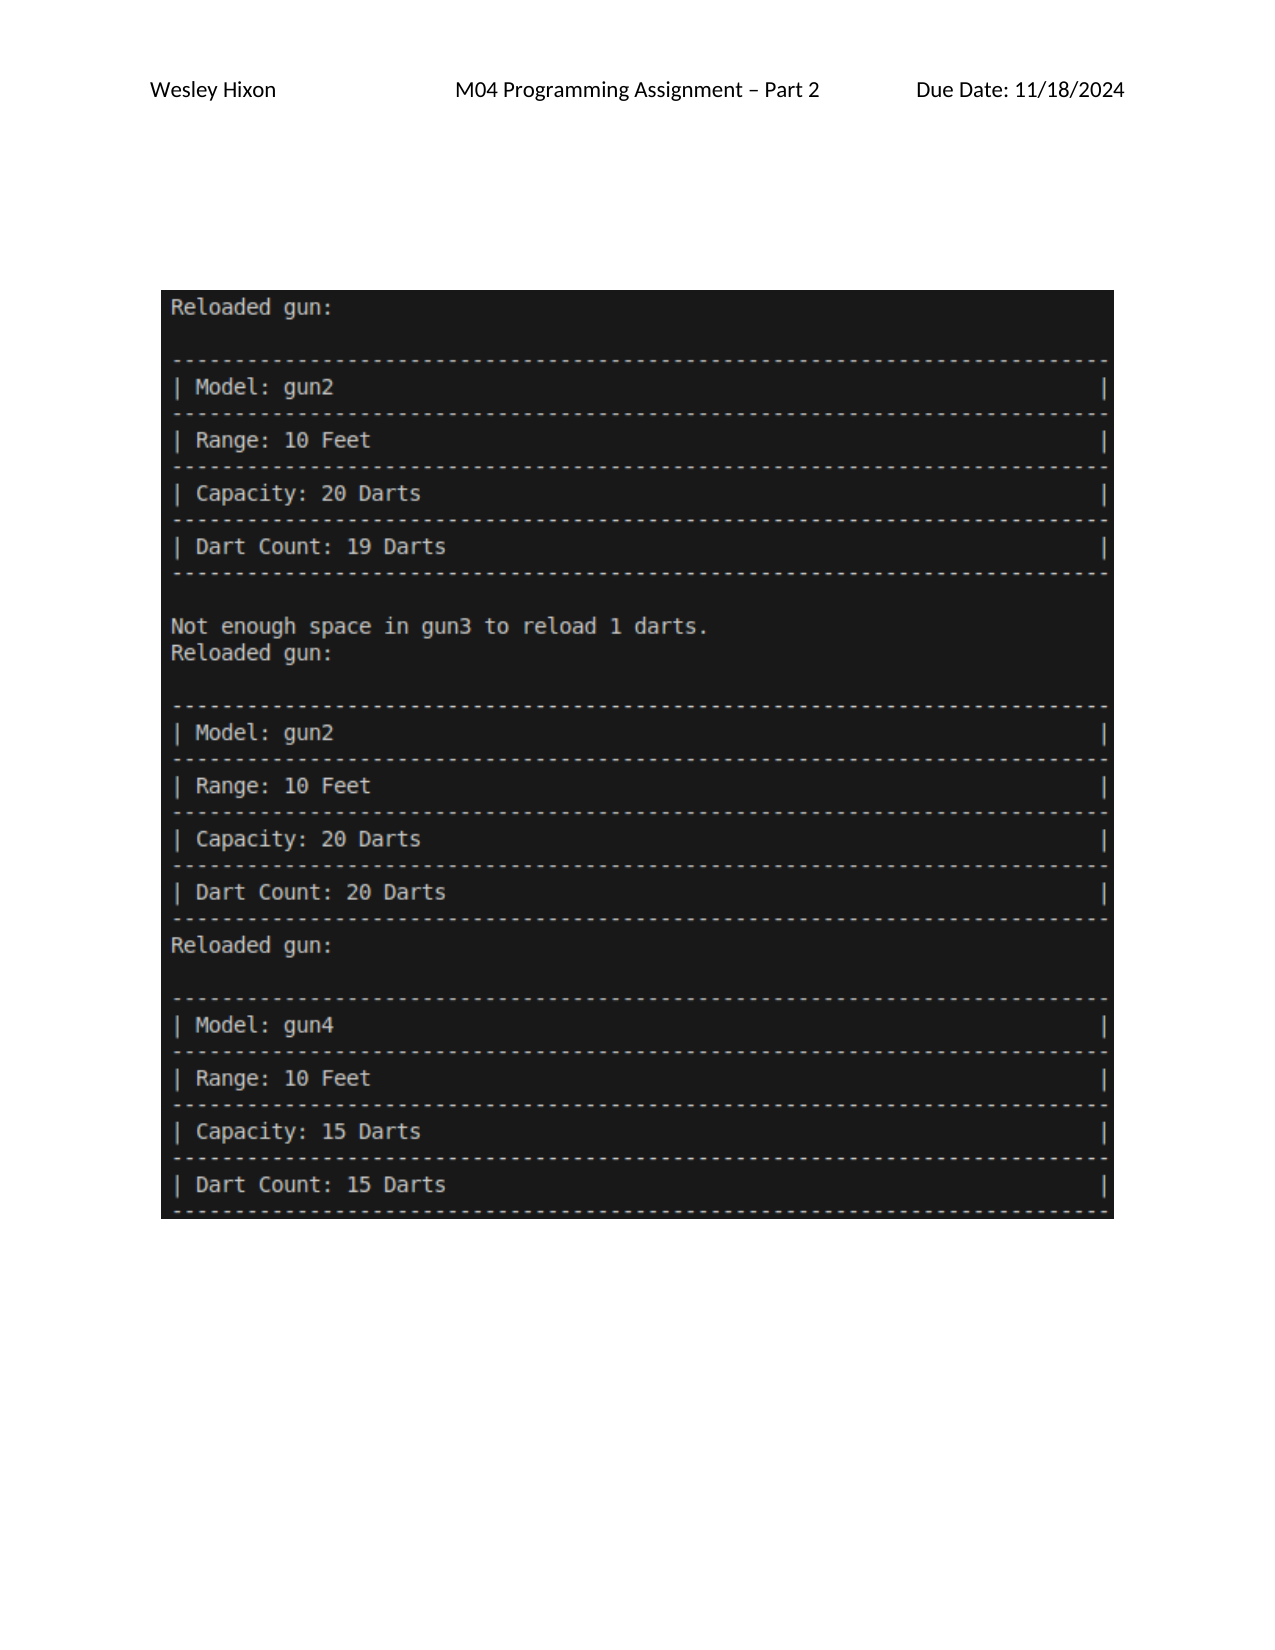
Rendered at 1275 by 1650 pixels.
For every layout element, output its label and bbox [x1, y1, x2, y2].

picture [161, 290, 1114, 1219]
